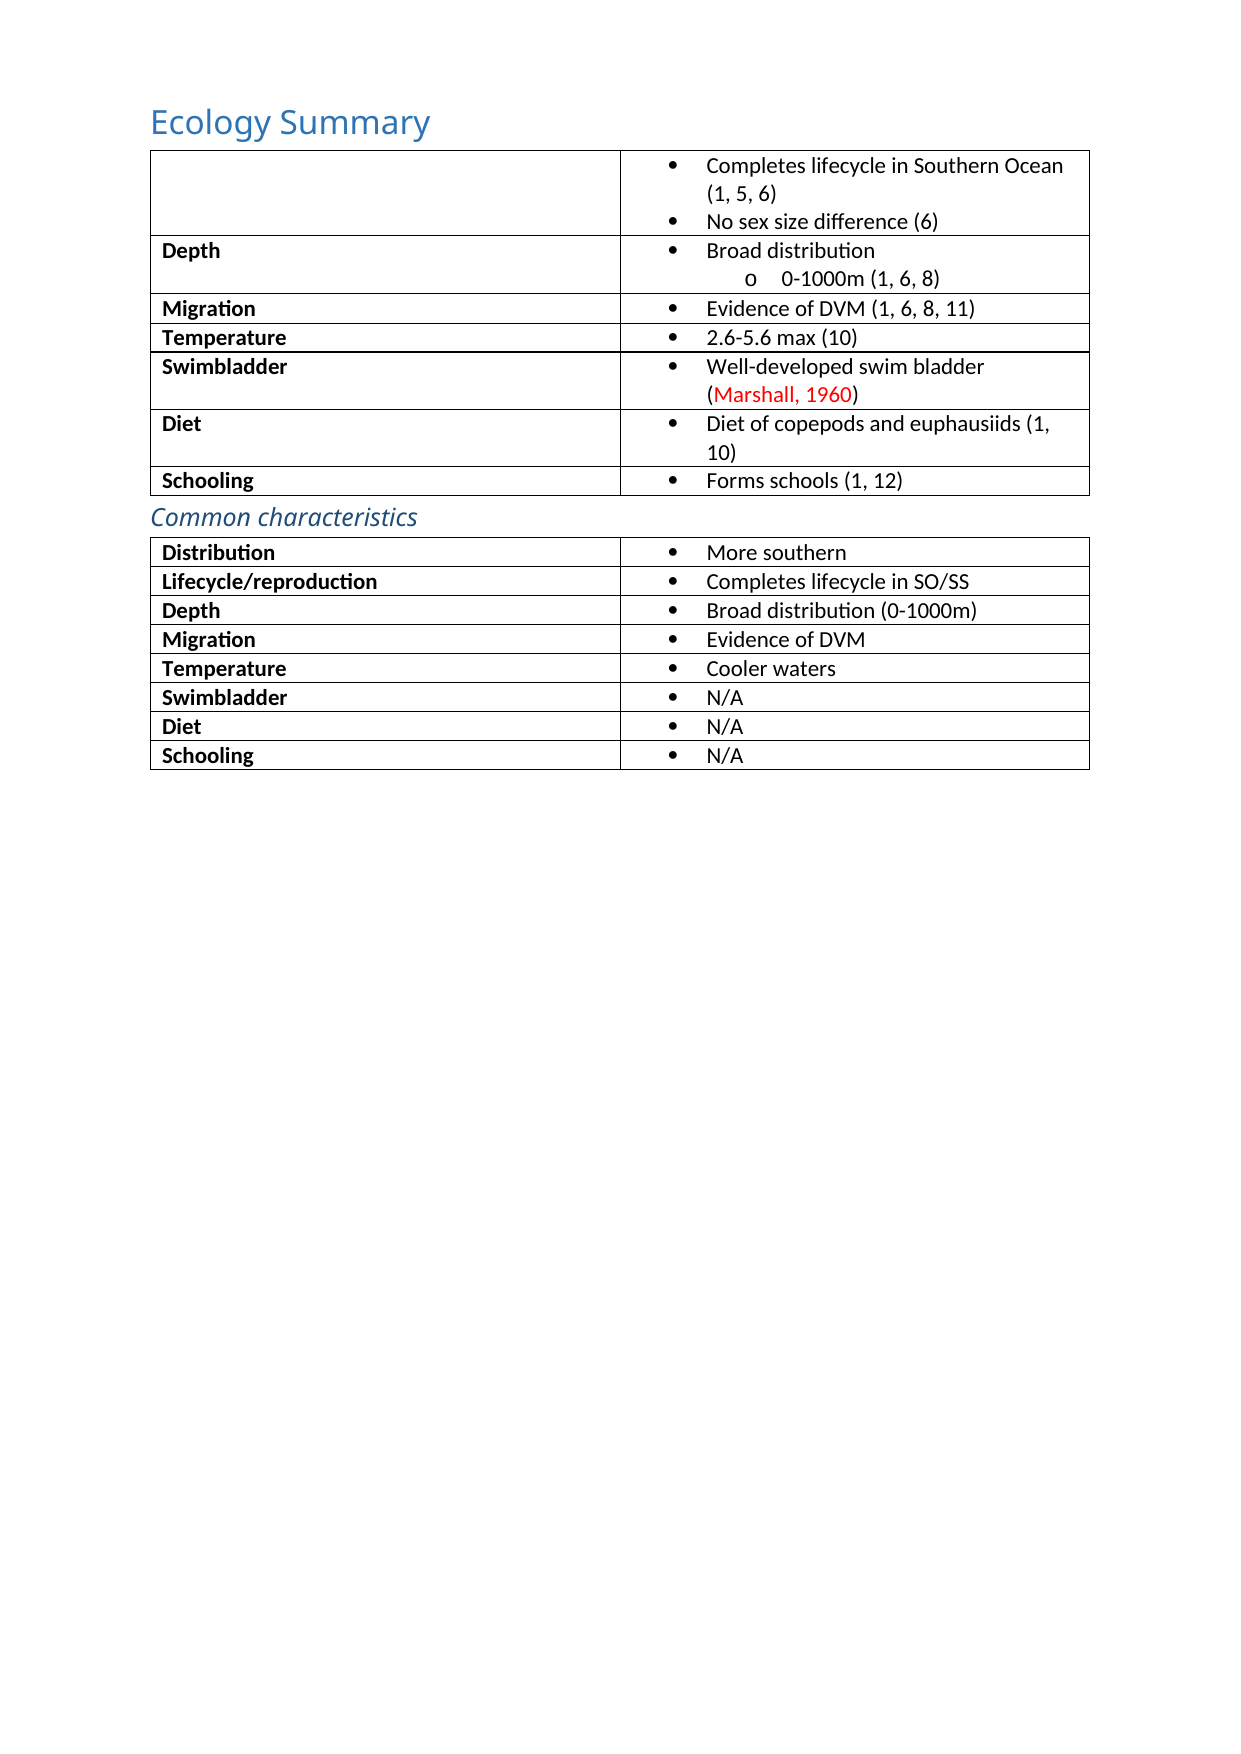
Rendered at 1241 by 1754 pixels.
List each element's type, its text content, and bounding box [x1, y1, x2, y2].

table_cell Forms schools (1, 12) [621, 467, 1089, 495]
table_cell Temperature [151, 324, 620, 351]
table_cell Diet [151, 712, 620, 740]
table_cell N/A [621, 741, 1089, 769]
table_cell Schooling [151, 467, 620, 495]
table_cell Depth [151, 596, 620, 624]
table_cell Well-developed swim bladder (Marshall, 1960) [621, 353, 1089, 408]
table_cell Cooler waters [621, 654, 1089, 682]
table_cell Diet of copepods and euphausiids (1, 10) [621, 410, 1089, 466]
table_cell Temperature [151, 654, 620, 682]
table_cell Lifecycle/reproduction [151, 567, 620, 595]
table_cell 2.6-5.6 max (10) [621, 324, 1089, 351]
table_cell Broad distribution (0-1000m) [621, 596, 1089, 624]
table_header More southern [621, 538, 1089, 566]
table_cell N/A [621, 712, 1089, 740]
subtitle Common characteristics [150, 500, 1090, 534]
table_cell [151, 151, 620, 235]
table_cell Depth [151, 236, 620, 293]
table_cell Swimbladder [151, 353, 620, 408]
table_cell Completes lifecycle in SO/SS [621, 567, 1089, 595]
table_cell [621, 151, 1089, 235]
table_cell Migration [151, 294, 620, 322]
table_cell Diet [151, 410, 620, 466]
table_cell N/A [621, 683, 1089, 711]
table_cell Evidence of DVM (1, 6, 8, 11) [621, 294, 1089, 322]
table_cell Schooling [151, 741, 620, 769]
table_cell Migration [151, 625, 620, 653]
table_cell Swimbladder [151, 683, 620, 711]
table_cell Broad distribution 0-1000m (1, 6, 8) [621, 236, 1089, 293]
table_cell Evidence of DVM [621, 625, 1089, 653]
table_header Distribution [151, 538, 620, 566]
